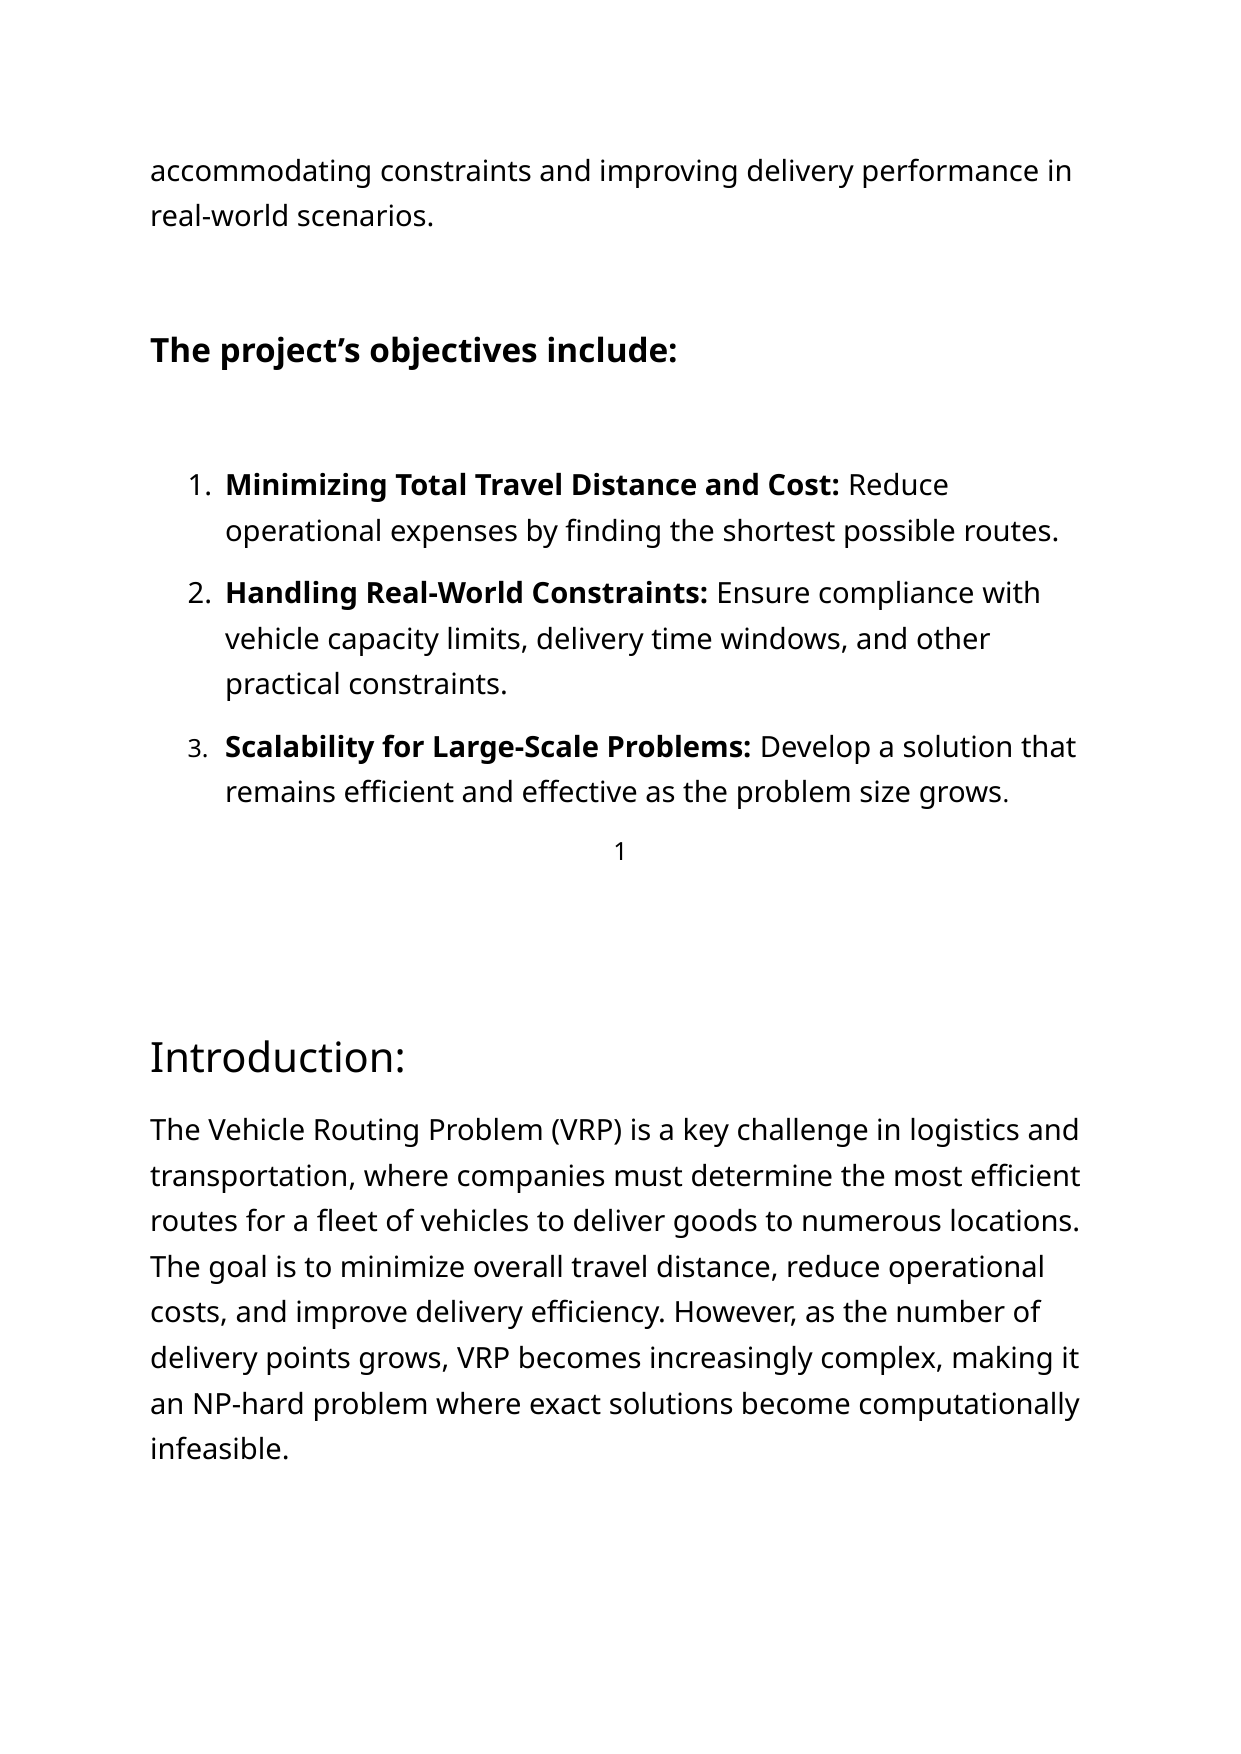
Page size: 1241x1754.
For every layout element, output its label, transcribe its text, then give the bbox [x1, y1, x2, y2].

text 1 [150, 834, 1090, 868]
text Introduction: [150, 1027, 1090, 1084]
list Minimizing Total Travel Distance and Cost: Reduce operational expenses by finding the shortest possible routes. [187, 464, 1090, 550]
list Handling Real-World Constraints: Ensure compliance with vehicle capacity limits, delivery time windows, and other practical constraints. [187, 572, 1090, 703]
text The Vehicle Routing Problem (VRP) is a key challenge in logistics and transportation, where companies must determine the most efficient routes for a fleet of vehicles to deliver goods to numerous locations. The goal is to minimize overall travel distance, reduce operational costs, and improve delivery efficiency. However, as the number of delivery points grows, VRP becomes increasingly complex, making it an NP-hard problem where exact solutions become computationally infeasible. [150, 1109, 1090, 1468]
text The project’s objectives include: [150, 327, 1090, 372]
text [150, 150, 1090, 235]
list Scalability for Large-Scale Problems: Develop a solution that remains efficient and effective as the problem size grows. [187, 726, 1090, 811]
